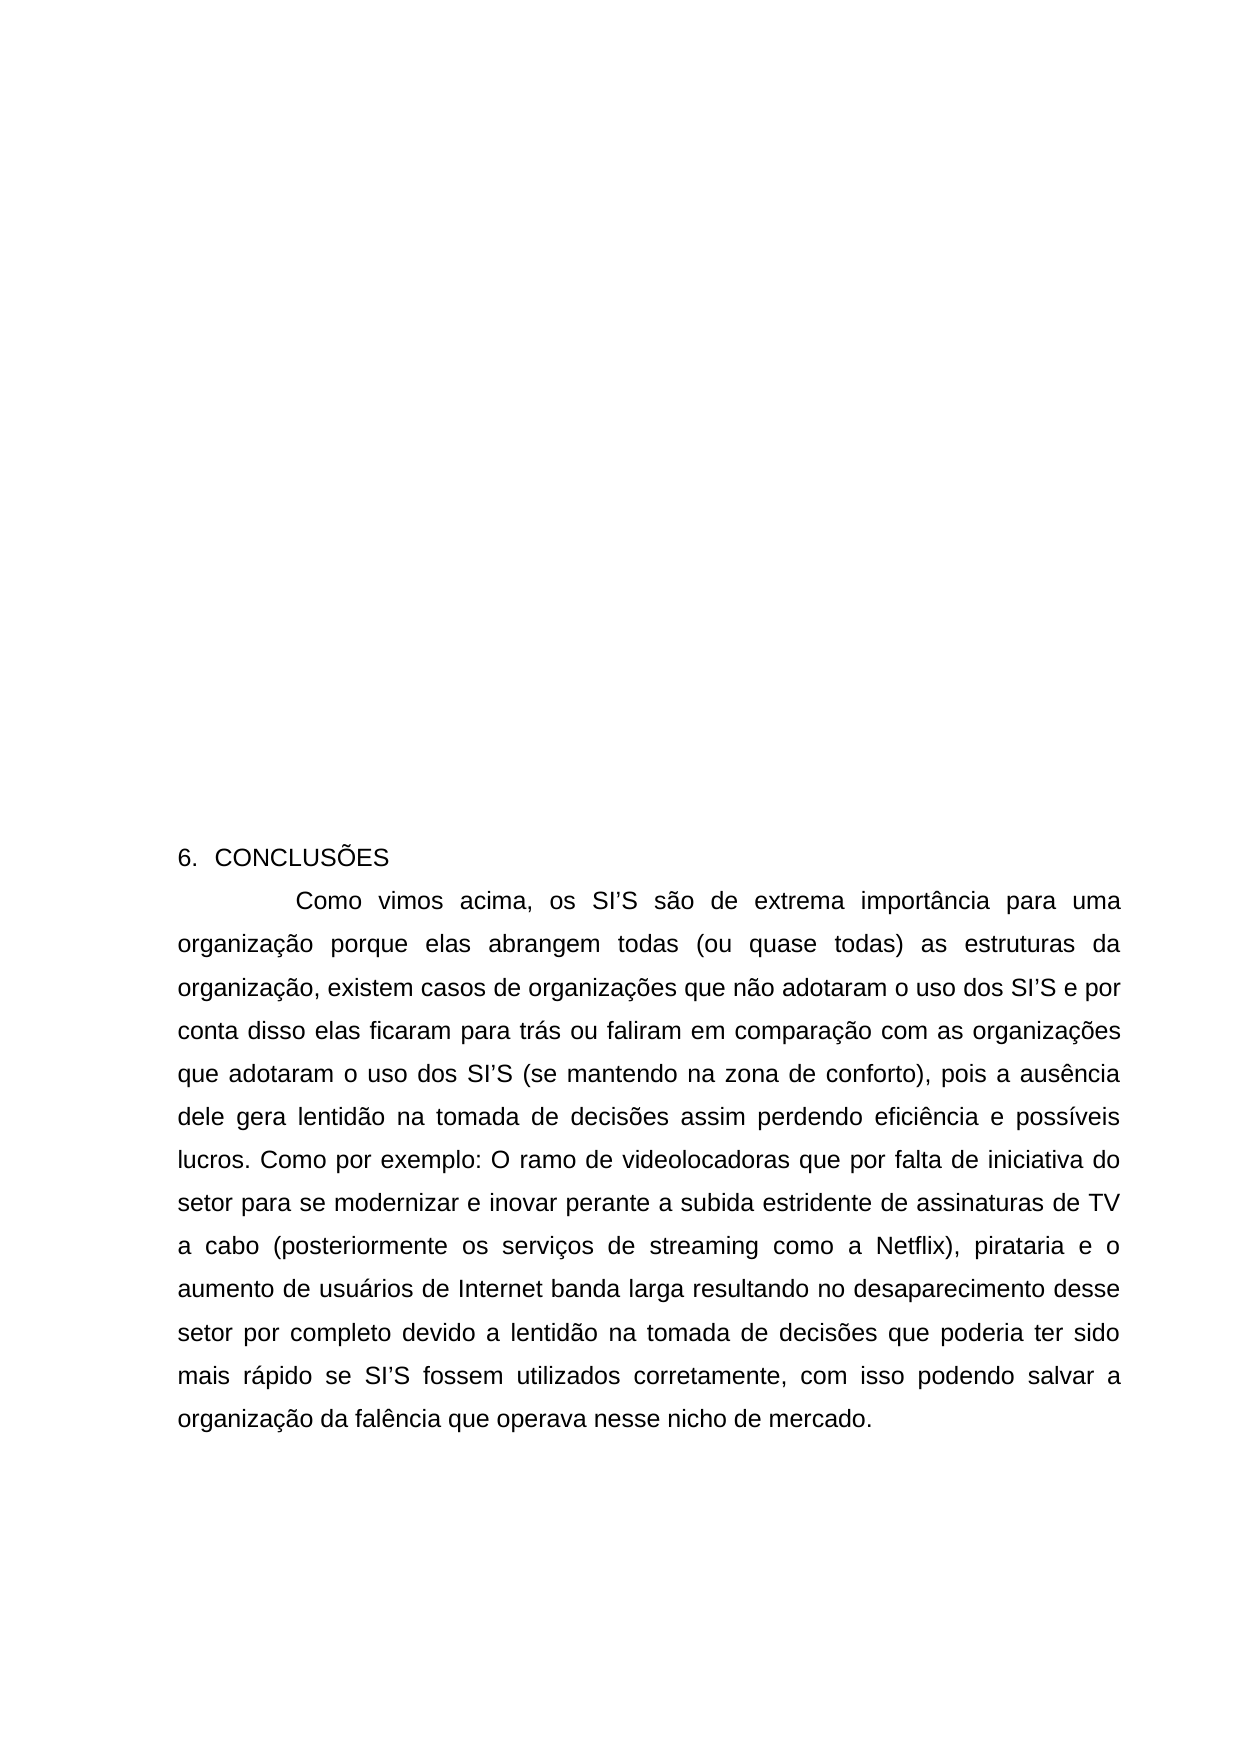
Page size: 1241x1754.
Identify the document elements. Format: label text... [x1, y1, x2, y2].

text Como vimos acima, os SI’S são de extrema importância para uma organização porque elas abrangem todas (ou quase todas) as estruturas da organização, existem casos de organizações que não adotaram o uso dos SI’S e por conta disso elas ficaram para trás ou faliram em comparação com as organizações que adotaram o uso dos SI’S (se mantendo na zona de conforto), pois a ausência dele gera lentidão na tomada de decisões assim perdendo eficiência e possíveis lucros. Como por exemplo: O ramo de videolocadoras que por falta de iniciativa do setor para se modernizar e inovar perante a subida estridente de assinaturas de TV a cabo (posteriormente os serviços de streaming como a Netflix), pirataria e o aumento de usuários de Internet banda larga resultando no desaparecimento desse setor por completo devido a lentidão na tomada de decisões que poderia ter sido mais rápido se SI’S fossem utilizados corretamente, com isso podendo salvar a organização da falência que operava nesse nicho de mercado. [177, 886, 1122, 1433]
subtitle CONCLUSÕES [177, 843, 1122, 872]
